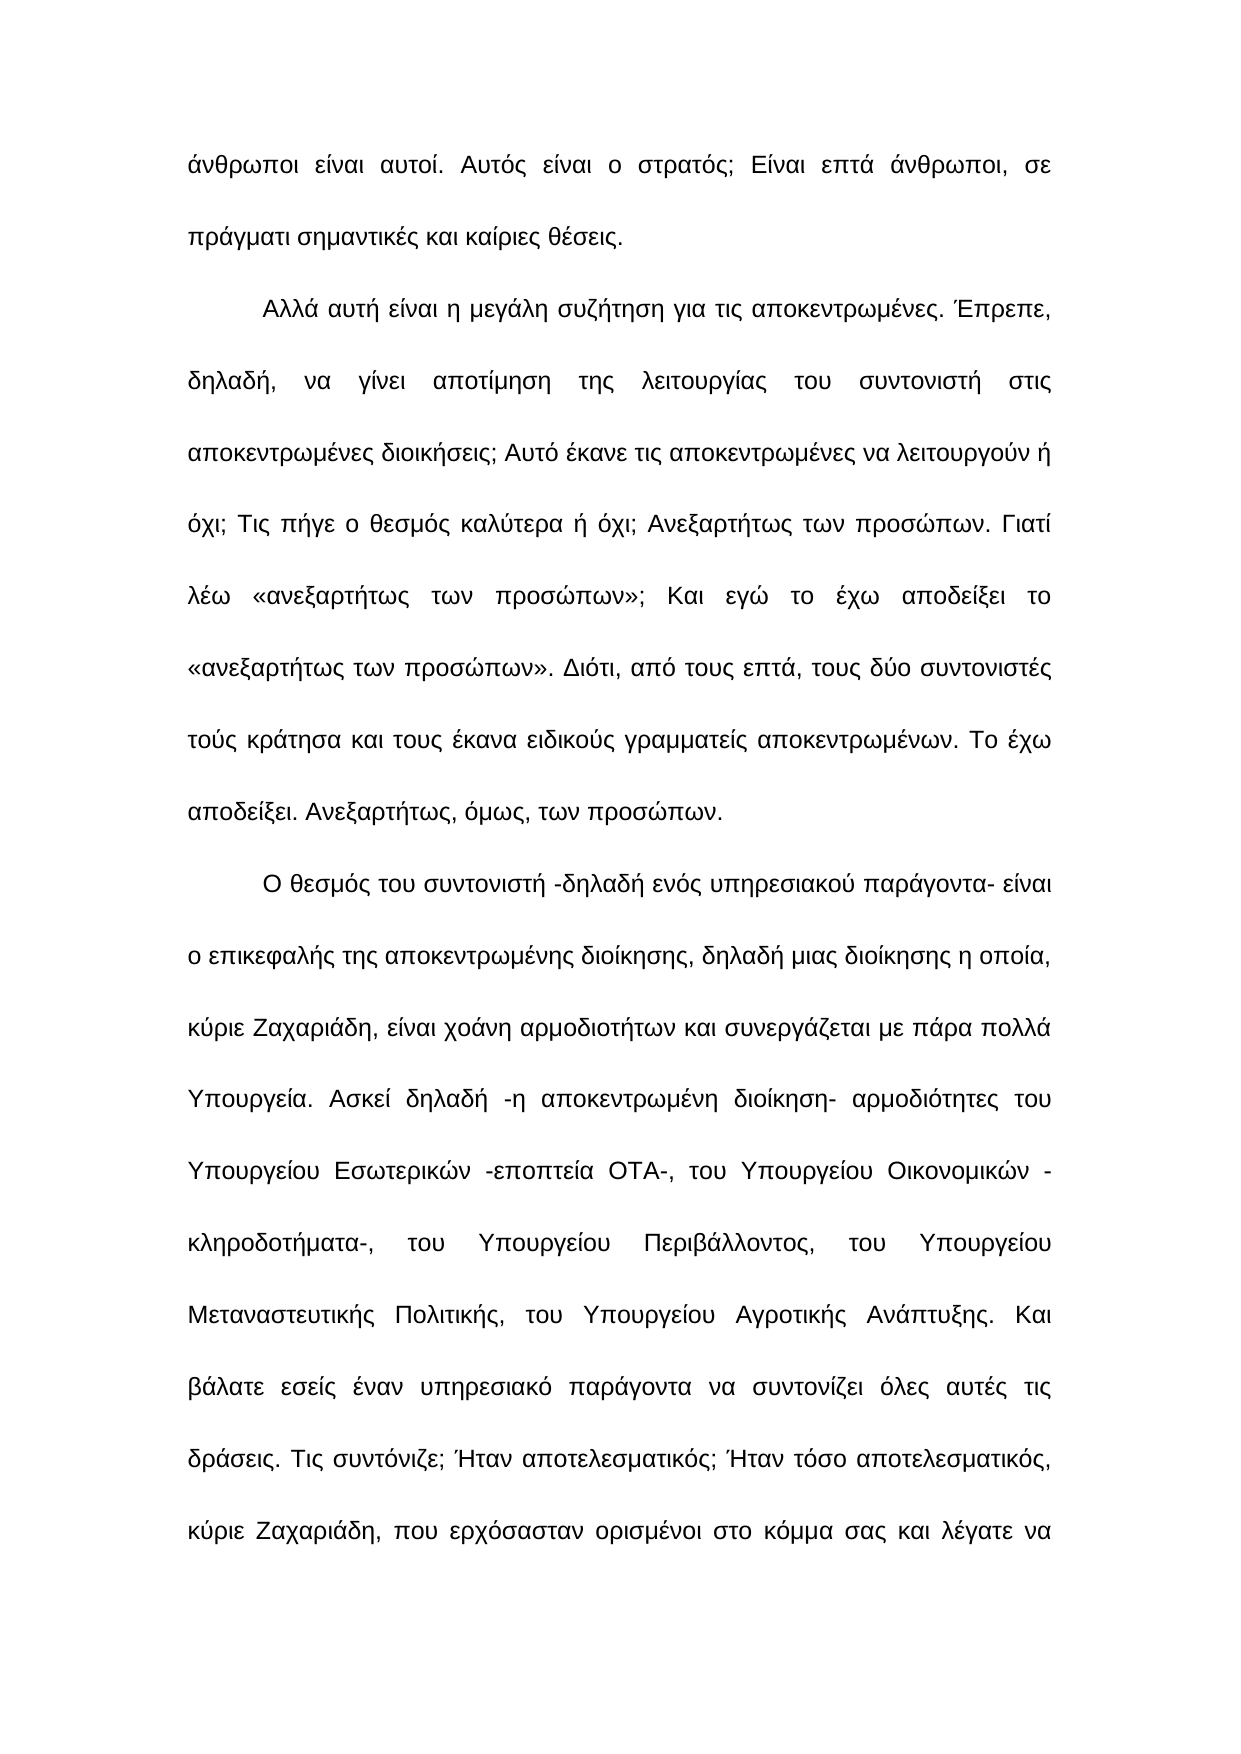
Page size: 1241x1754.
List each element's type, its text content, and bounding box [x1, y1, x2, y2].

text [187, 150, 1053, 251]
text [187, 869, 1053, 1544]
text Αλλά αυτή είναι η μεγάλη συζήτηση για τις αποκεντρωμένες. Έπρεπε, δηλαδή, να γίνει αποτίμηση της λειτουργίας του συντονιστή στις αποκεντρωμένες διοικήσεις; Αυτό έκανε τις αποκεντρωμένες να λειτουργούν ή όχι; Τις πήγε ο θεσμός καλύτερα ή όχι; Ανεξαρτήτως των προσώπων. Γιατί λέω «ανεξαρτήτως των προσώπων»; Και εγώ το έχω αποδείξει το «ανεξαρτήτως των προσώπων». Διότι, από τους επτά, τους δύο συντονιστές τούς κράτησα και τους έκανα ειδικούς γραμματείς αποκεντρωμένων. Το έχω αποδείξει. Ανεξαρτήτως, όμως, των προσώπων. [187, 294, 1053, 826]
